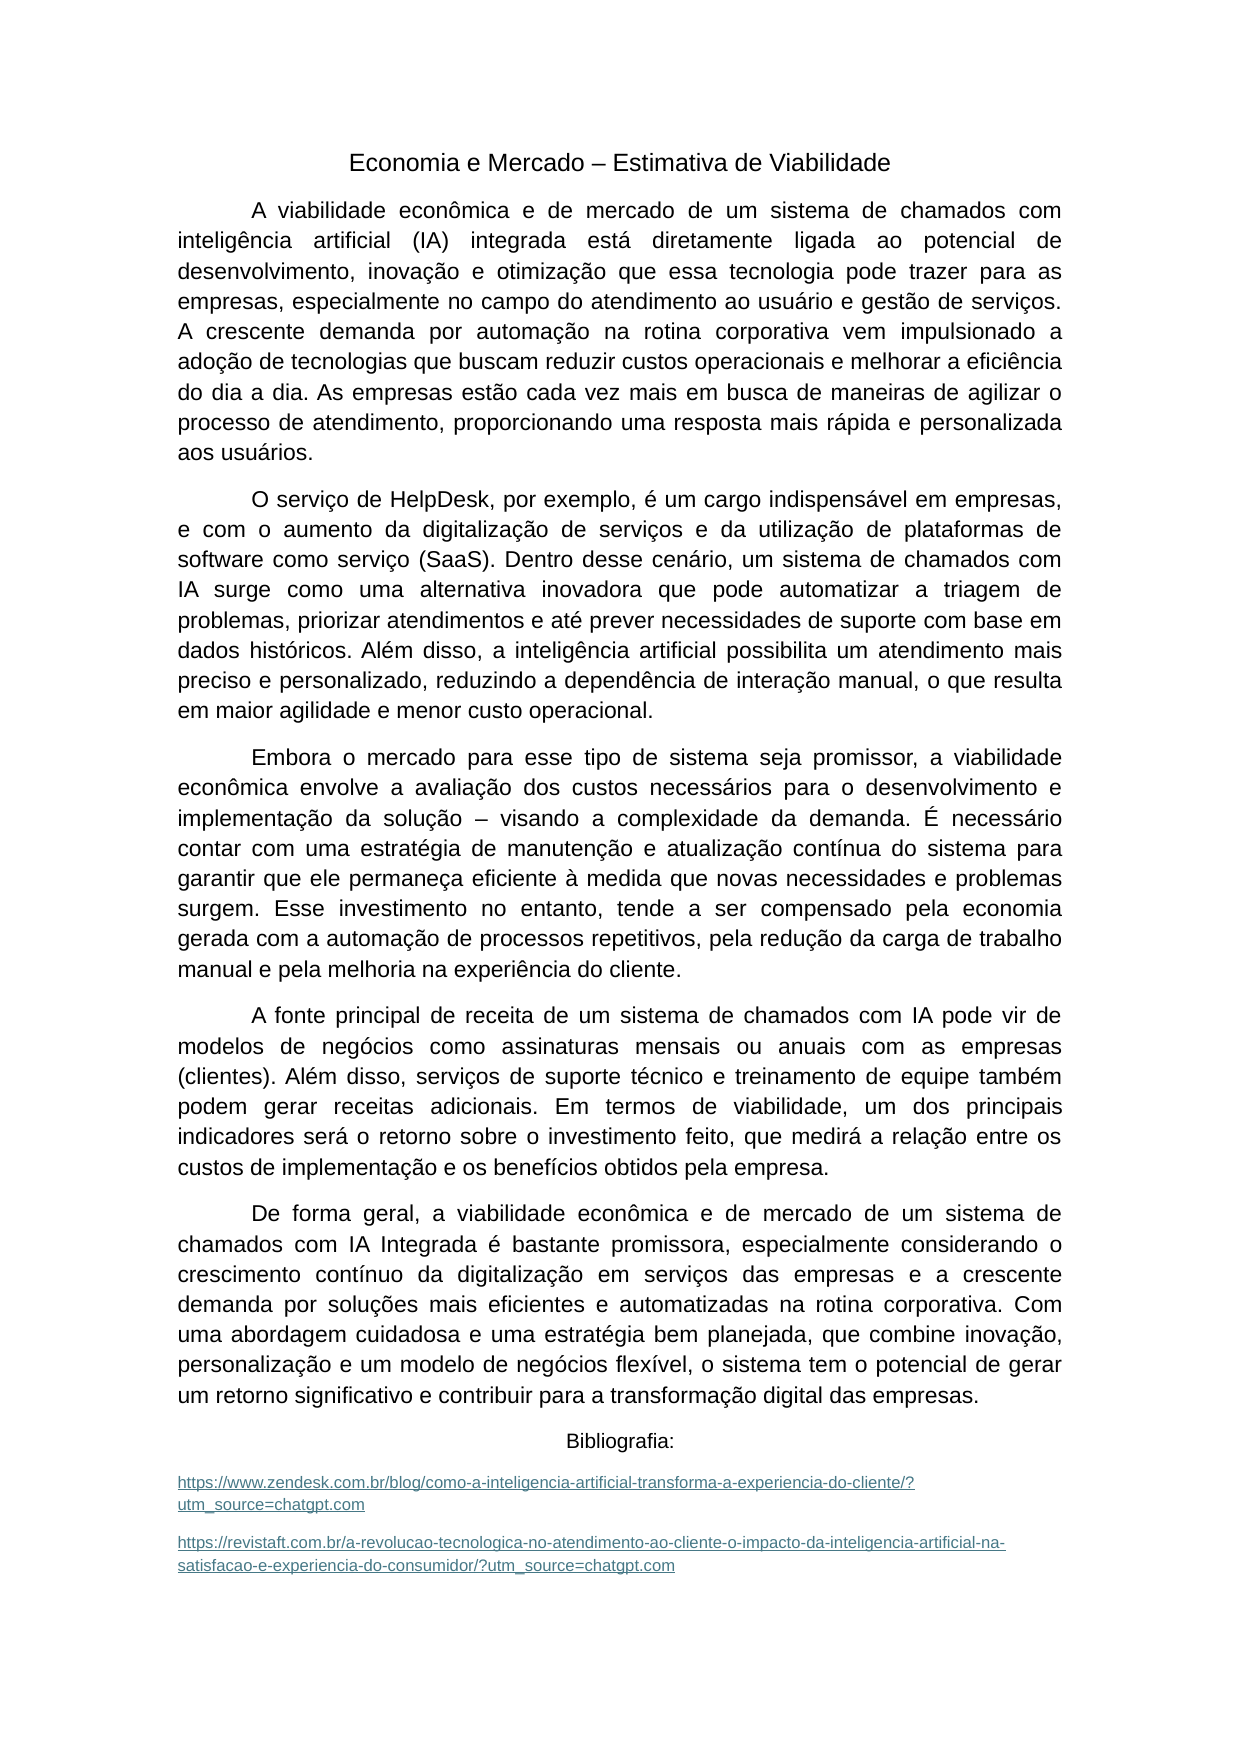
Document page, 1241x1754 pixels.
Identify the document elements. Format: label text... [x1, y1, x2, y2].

text O serviço de HelpDesk, por exemplo, é um cargo indispensável em empresas, e com o aumento da digitalização de serviços e da utilização de plataformas de software como serviço (SaaS). Dentro desse cenário, um sistema de chamados com IA surge como uma alternativa inovadora que pode automatizar a triagem de problemas, priorizar atendimentos e até prever necessidades de suporte com base em dados históricos. Além disso, a inteligência artificial possibilita um atendimento mais preciso e personalizado, reduzindo a dependência de interação manual, o que resulta em maior agilidade e menor custo operacional. [177, 486, 1063, 724]
text Economia e Mercado – Estimativa de Viabilidade [177, 148, 1063, 176]
text https://www.zendesk.com.br/blog/como-a-inteligencia-artificial-transforma-a-experiencia-do-cliente/?utm_source=chatgpt.com [177, 1473, 1063, 1514]
text https://revistaft.com.br/a-revolucao-tecnologica-no-atendimento-ao-cliente-o-impacto-da-inteligencia-artificial-na-satisfacao-e-experiencia-do-consumidor/?utm_source=chatgpt.com [177, 1533, 1063, 1574]
text Bibliografia: [177, 1428, 1063, 1452]
text Embora o mercado para esse tipo de sistema seja promissor, a viabilidade econômica envolve a avaliação dos custos necessários para o desenvolvimento e implementação da solução – visando a complexidade da demanda. É necessário contar com uma estratégia de manutenção e atualização contínua do sistema para garantir que ele permaneça eficiente à medida que novas necessidades e problemas surgem. Esse investimento no entanto, tende a ser compensado pela economia gerada com a automação de processos repetitivos, pela redução da carga de trabalho manual e pela melhoria na experiência do cliente. [177, 744, 1063, 982]
text A viabilidade econômica e de mercado de um sistema de chamados com inteligência artificial (IA) integrada está diretamente ligada ao potencial de desenvolvimento, inovação e otimização que essa tecnologia pode trazer para as empresas, especialmente no campo do atendimento ao usuário e gestão de serviços. A crescente demanda por automação na rotina corporativa vem impulsionado a adoção de tecnologias que buscam reduzir custos operacionais e melhorar a eficiência do dia a dia. As empresas estão cada vez mais em busca de maneiras de agilizar o processo de atendimento, proporcionando uma resposta mais rápida e personalizada aos usuários. [177, 197, 1063, 465]
text De forma geral, a viabilidade econômica e de mercado de um sistema de chamados com IA Integrada é bastante promissora, especialmente considerando o crescimento contínuo da digitalização em serviços das empresas e a crescente demanda por soluções mais eficientes e automatizadas na rotina corporativa. Com uma abordagem cuidadosa e uma estratégia bem planejada, que combine inovação, personalização e um modelo de negócios flexível, o sistema tem o potencial de gerar um retorno significativo e contribuir para a transformação digital das empresas. [177, 1200, 1063, 1408]
text A fonte principal de receita de um sistema de chamados com IA pode vir de modelos de negócios como assinaturas mensais ou anuais com as empresas (clientes). Além disso, serviços de suporte técnico e treinamento de equipe também podem gerar receitas adicionais. Em termos de viabilidade, um dos principais indicadores será o retorno sobre o investimento feito, que medirá a relação entre os custos de implementação e os benefícios obtidos pela empresa. [177, 1002, 1063, 1180]
